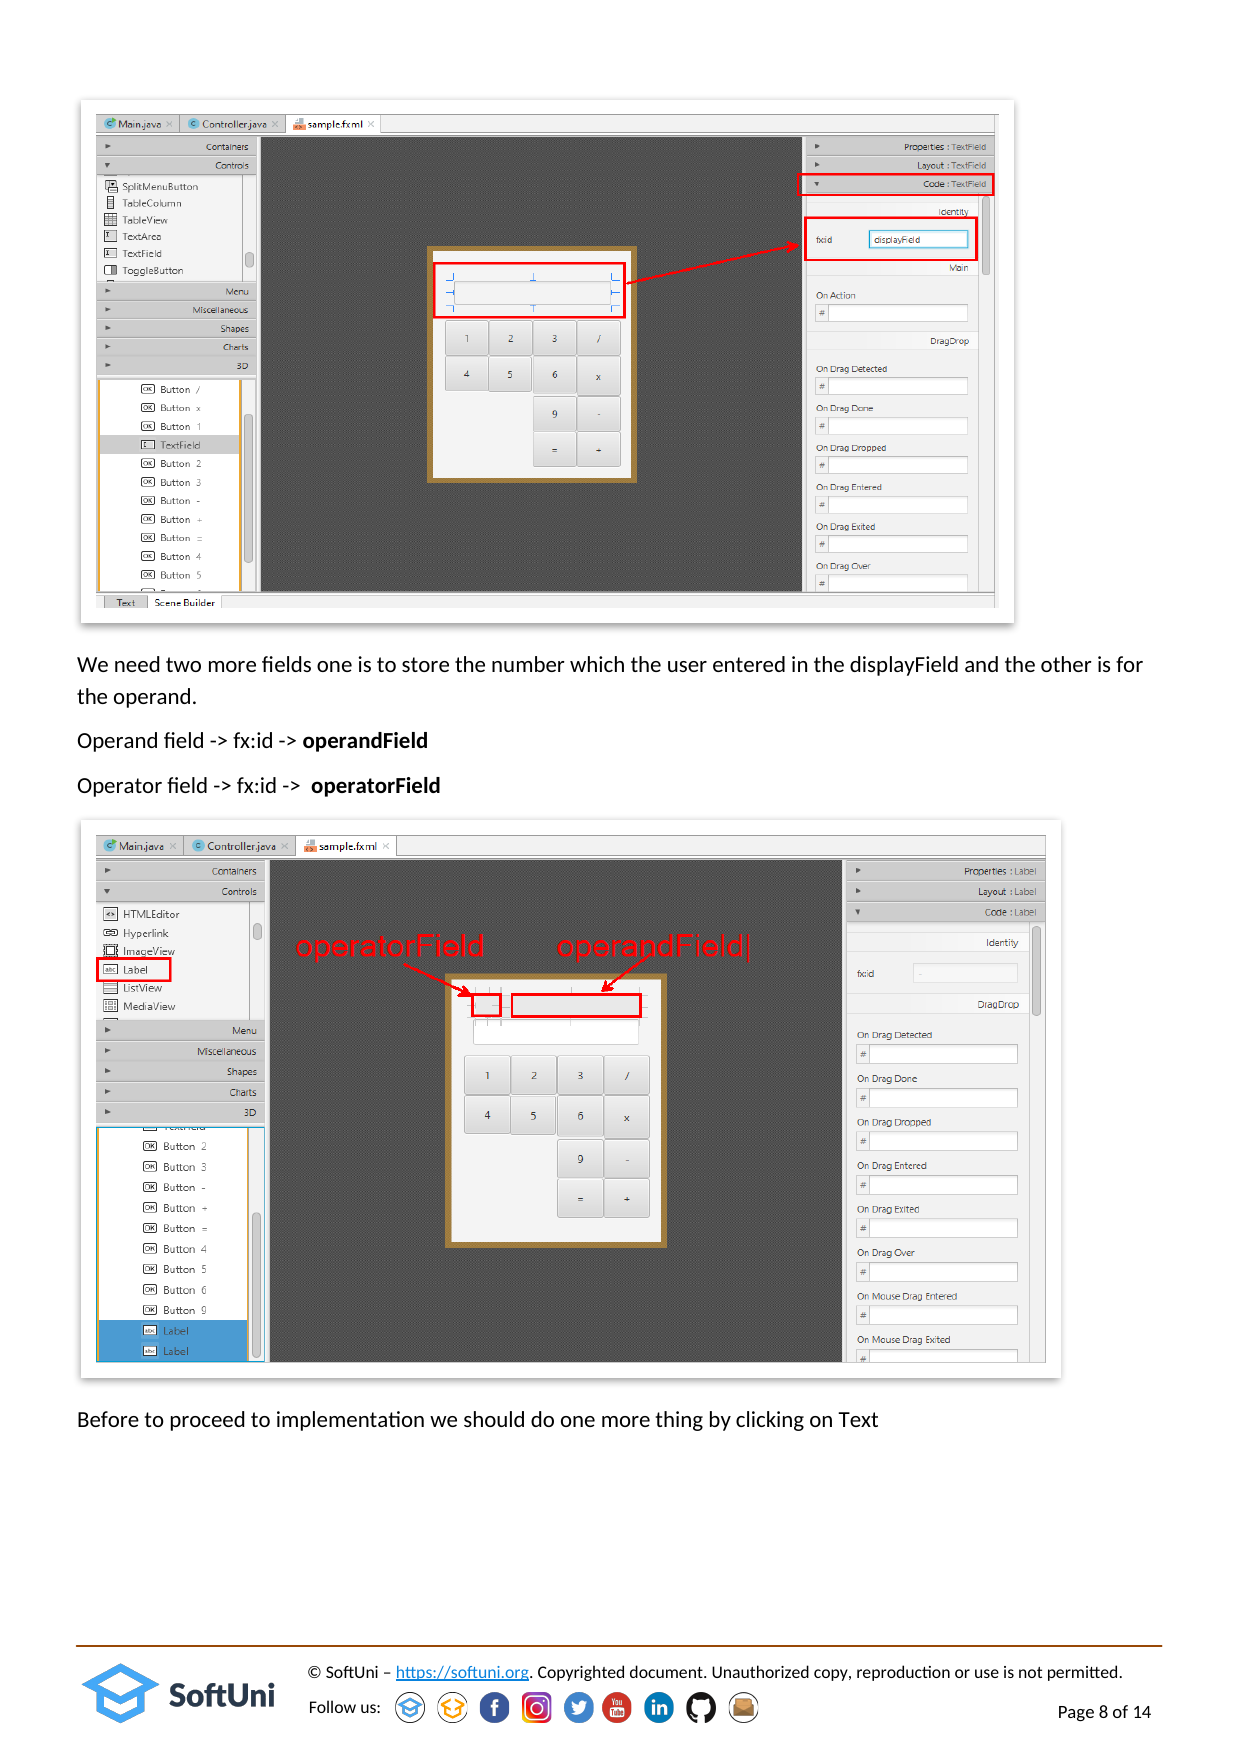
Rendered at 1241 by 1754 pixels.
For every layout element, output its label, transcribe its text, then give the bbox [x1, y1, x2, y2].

picture [522, 1692, 552, 1723]
text Operand field -> fx:id -> operandField [77, 727, 1163, 754]
picture [665, 1692, 674, 1701]
picture [395, 1692, 425, 1723]
text Before to proceed to implementation we should do one more thing by clicking on Text [77, 1405, 1163, 1433]
picture [728, 1692, 759, 1723]
picture [96, 835, 1046, 1363]
picture [644, 1692, 653, 1701]
picture [479, 1692, 510, 1723]
picture [96, 114, 999, 608]
picture [602, 1692, 632, 1723]
text We need two more fields one is to store the number which the user entered in the displayField and the other is for the operand. [77, 650, 1163, 710]
picture [665, 1714, 674, 1723]
text Operator field -> fx:id -> operatorField [77, 771, 1163, 799]
picture [75, 1658, 281, 1729]
picture [564, 1692, 594, 1723]
picture [644, 1714, 653, 1723]
picture [658, 1705, 667, 1714]
picture [437, 1692, 468, 1723]
picture [686, 1692, 716, 1723]
